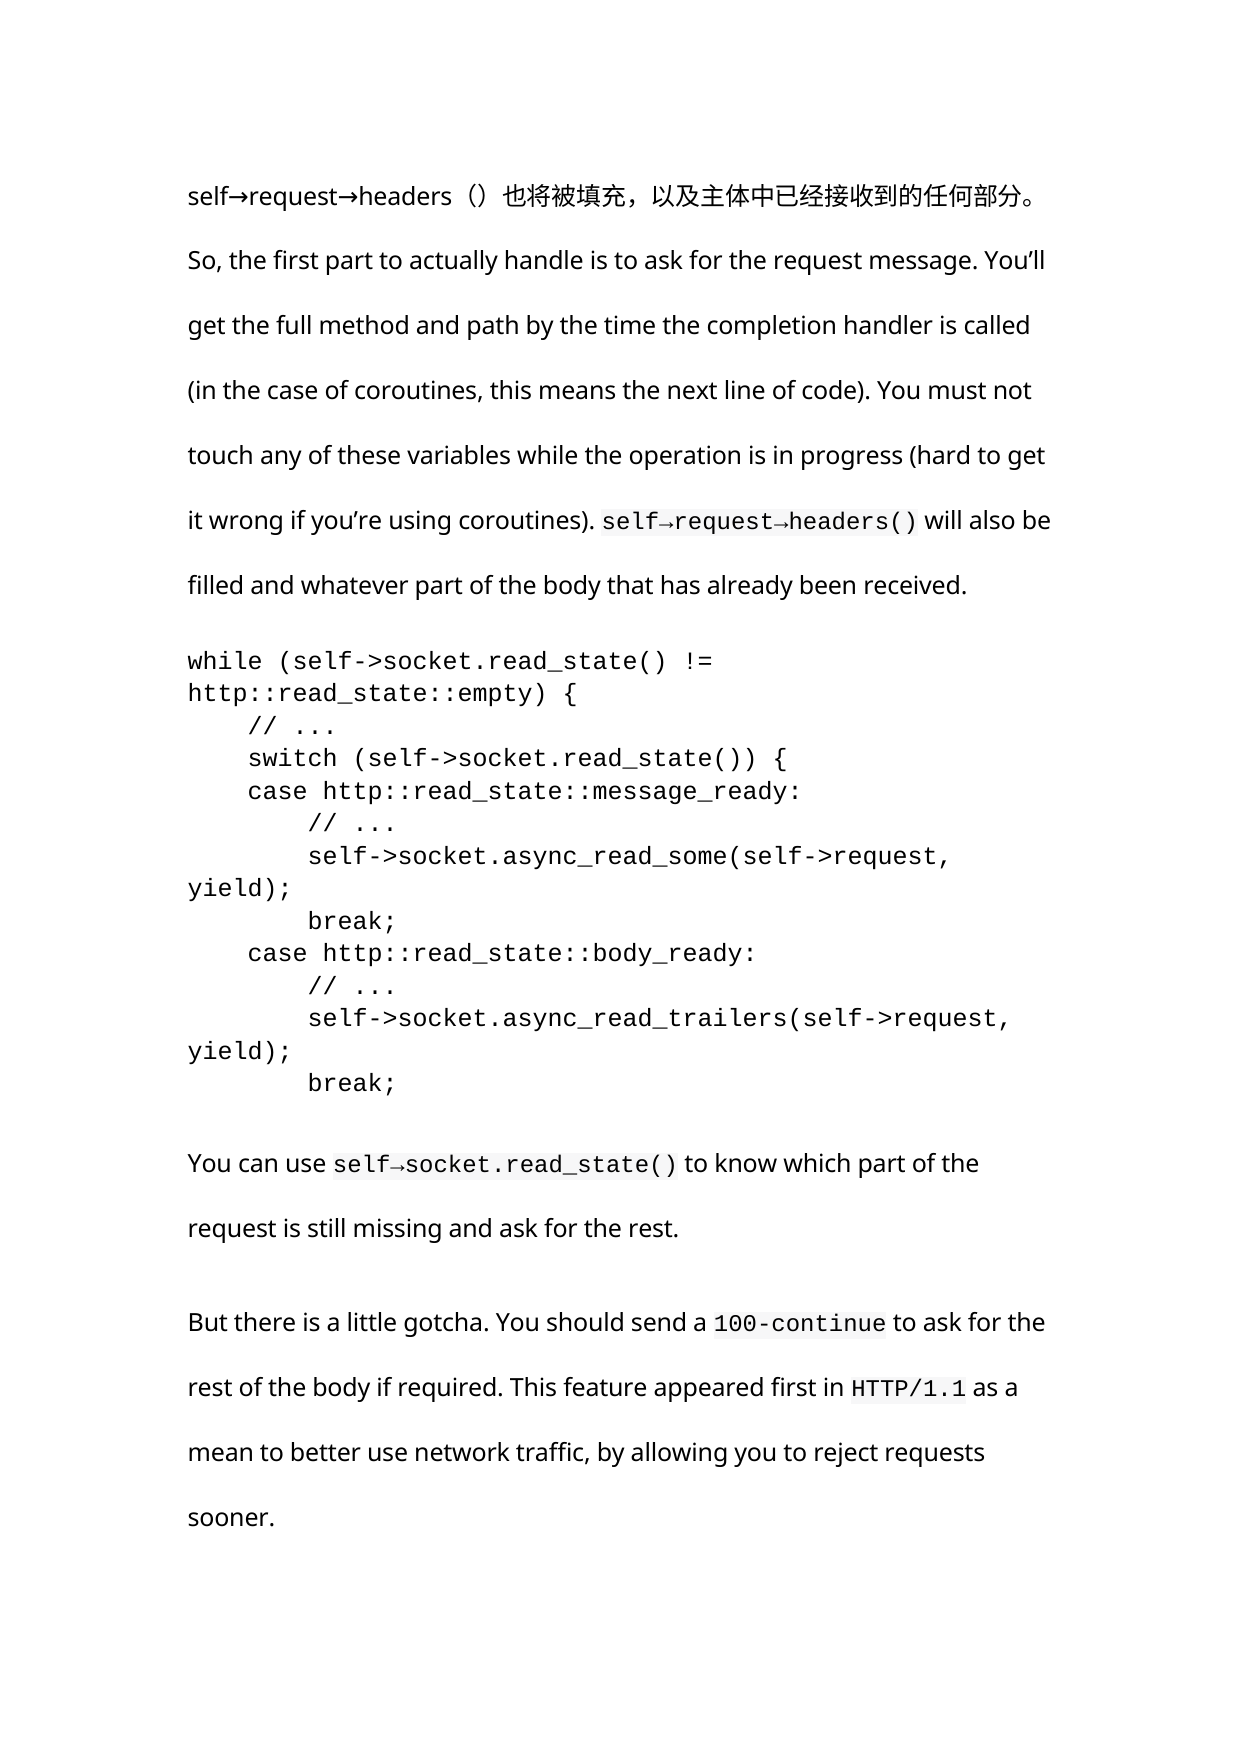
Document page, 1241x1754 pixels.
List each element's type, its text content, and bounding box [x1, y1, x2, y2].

text break; [187, 1069, 1053, 1101]
text case http::read_state::body_ready: [187, 939, 1053, 971]
text // ... [187, 971, 1053, 1004]
text switch (self->socket.read_state()) { [187, 744, 1053, 776]
text But there is a little gotcha. You should send a 100-continue to ask for the rest of the body if required. This feature appeared first in HTTP/1.1 as a mean to better use network traffic, by allowing you to reject requests sooner. [187, 1289, 1053, 1549]
text // ... [187, 711, 1053, 744]
text self->socket.async_read_some(self->request, yield); [187, 841, 1053, 906]
text while (self->socket.read_state() != http::read_state::empty) { [187, 646, 1053, 711]
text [187, 162, 1053, 617]
text You can use self→socket.read_state() to know which part of the request is still missing and ask for the rest. [187, 1130, 1053, 1260]
text case http::read_state::message_ready: [187, 776, 1053, 809]
text break; [187, 906, 1053, 939]
text // ... [187, 809, 1053, 841]
text self->socket.async_read_trailers(self->request, yield); [187, 1004, 1053, 1069]
